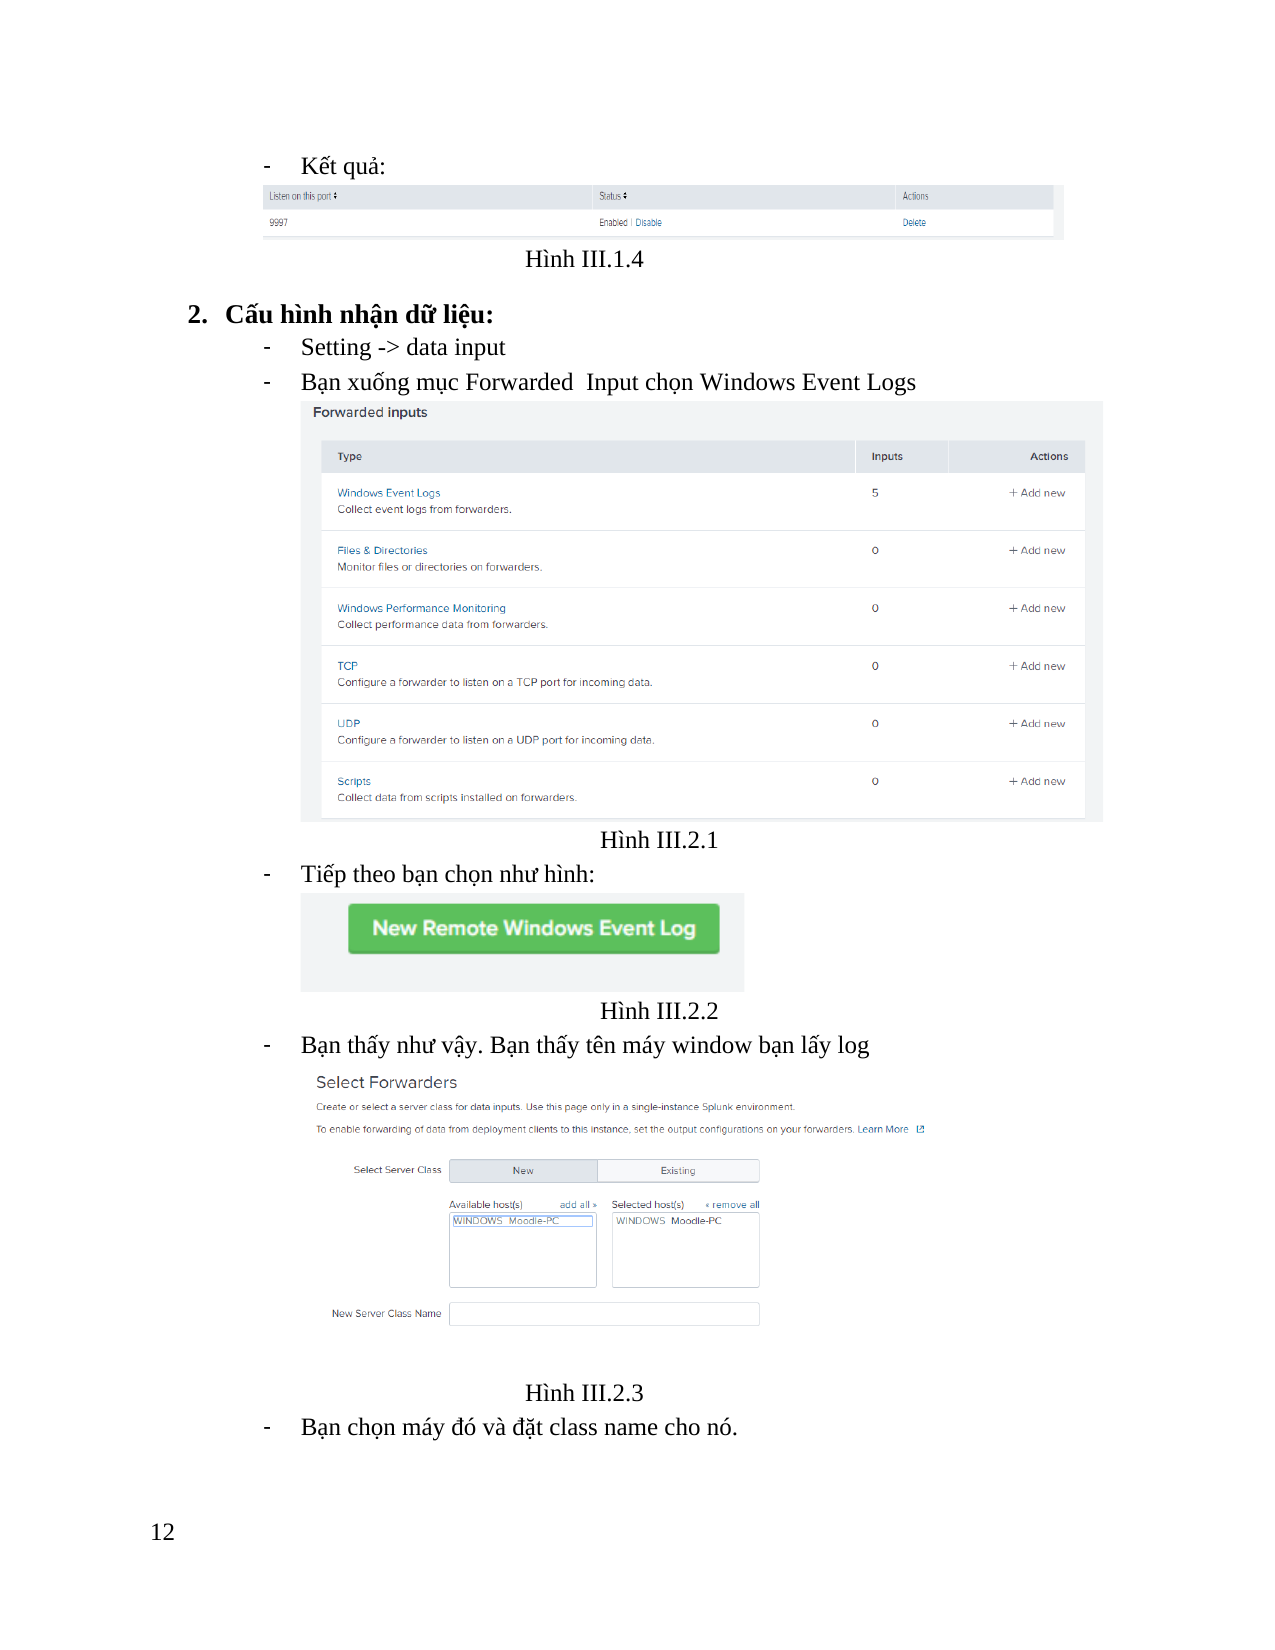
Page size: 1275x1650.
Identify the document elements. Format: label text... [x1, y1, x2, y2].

list Hình III.2.1 [301, 826, 1125, 854]
list Hình III.1.4 [263, 244, 1125, 273]
subtitle Cấu hình nhận dữ liệu: [187, 298, 1125, 329]
list Bạn xuống mục Forwarded Input chọn Windows Event Logs [263, 366, 1125, 397]
list Setting -> data input [263, 331, 1125, 362]
picture [300, 401, 1104, 822]
list Bạn chọn máy đó và đặt class name cho nó. [263, 1411, 1125, 1442]
picture [300, 893, 745, 992]
list Hình III.2.2 [301, 996, 1125, 1025]
list Kết quả: [263, 150, 1125, 181]
picture [263, 185, 1064, 240]
list Bạn thấy như vậy. Bạn thấy tên máy window bạn lấy log [263, 1029, 1125, 1060]
list Hình III.2.3 [301, 1378, 1125, 1407]
list Tiếp theo bạn chọn như hình: [263, 859, 1125, 889]
picture [300, 1064, 936, 1374]
